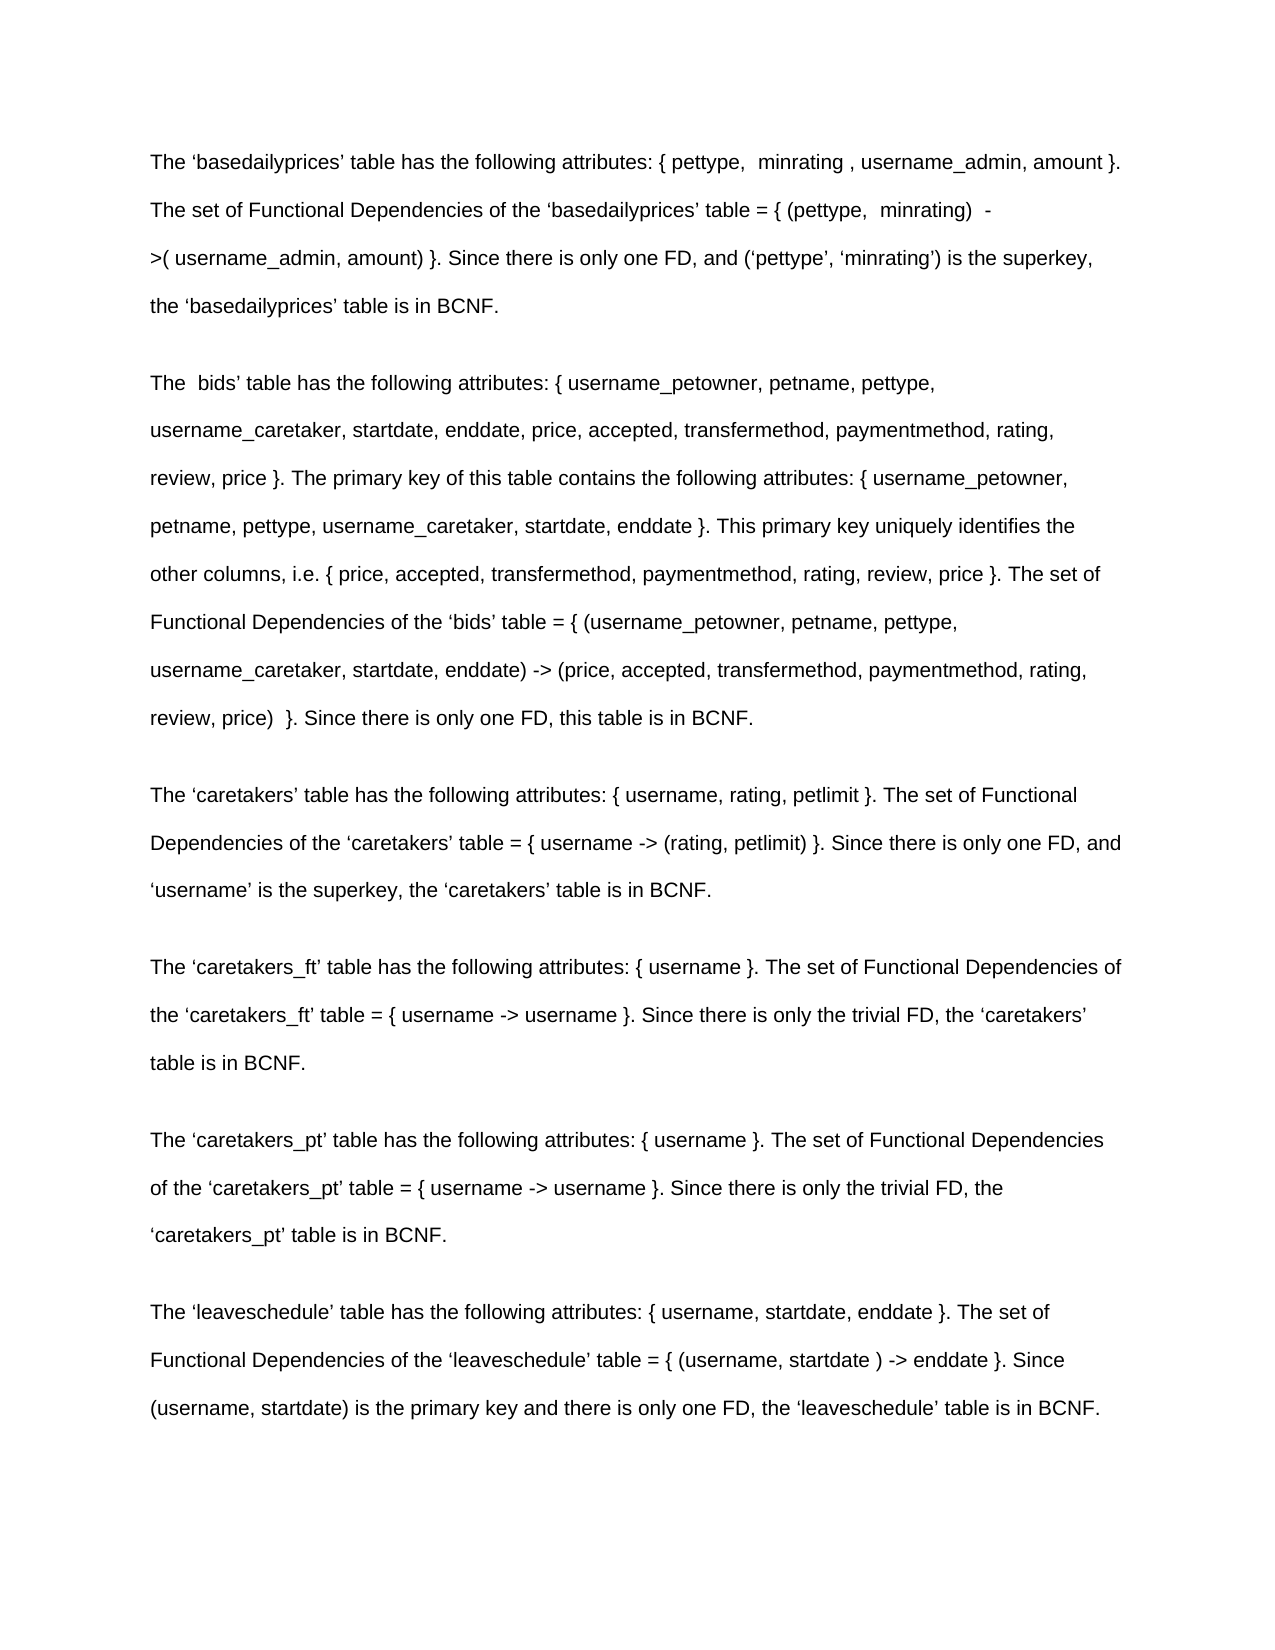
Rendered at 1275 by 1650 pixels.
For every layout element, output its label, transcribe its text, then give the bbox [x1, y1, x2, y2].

text The ‘basedailyprices’ table has the following attributes: { pettype, minrating , username_admin, amount }. The set of Functional Dependencies of the ‘basedailyprices’ table = { (pettype, minrating) ->( username_admin, amount) }. Since there is only one FD, and (‘pettype’, ‘minrating’) is the superkey, the ‘basedailyprices’ table is in BCNF. [150, 150, 1125, 318]
text The ‘leaveschedule’ table has the following attributes: { username, startdate, enddate }. The set of Functional Dependencies of the ‘leaveschedule’ table = { (username, startdate ) -> enddate }. Since (username, startdate) is the primary key and there is only one FD, the ‘leaveschedule’ table is in BCNF. [150, 1300, 1125, 1420]
text The ‘caretakers’ table has the following attributes: { username, rating, petlimit }. The set of Functional Dependencies of the ‘caretakers’ table = { username -> (rating, petlimit) }. Since there is only one FD, and ‘username’ is the superkey, the ‘caretakers’ table is in BCNF. [150, 782, 1125, 902]
text The bids’ table has the following attributes: { username_petowner, petname, pettype, username_caretaker, startdate, enddate, price, accepted, transfermethod, paymentmethod, rating, review, price }. The primary key of this table contains the following attributes: { username_petowner, petname, pettype, username_caretaker, startdate, enddate }. This primary key uniquely identifies the other columns, i.e. { price, accepted, transfermethod, paymentmethod, rating, review, price }. The set of Functional Dependencies of the ‘bids’ table = { (username_petowner, petname, pettype, username_caretaker, startdate, enddate) -> (price, accepted, transfermethod, paymentmethod, rating, review, price) }. Since there is only one FD, this table is in BCNF. [150, 370, 1125, 730]
text The ‘caretakers_ft’ table has the following attributes: { username }. The set of Functional Dependencies of the ‘caretakers_ft’ table = { username -> username }. Since there is only the trivial FD, the ‘caretakers’ table is in BCNF. [150, 955, 1125, 1075]
text The ‘caretakers_pt’ table has the following attributes: { username }. The set of Functional Dependencies of the ‘caretakers_pt’ table = { username -> username }. Since there is only the trivial FD, the ‘caretakers_pt’ table is in BCNF. [150, 1127, 1125, 1247]
